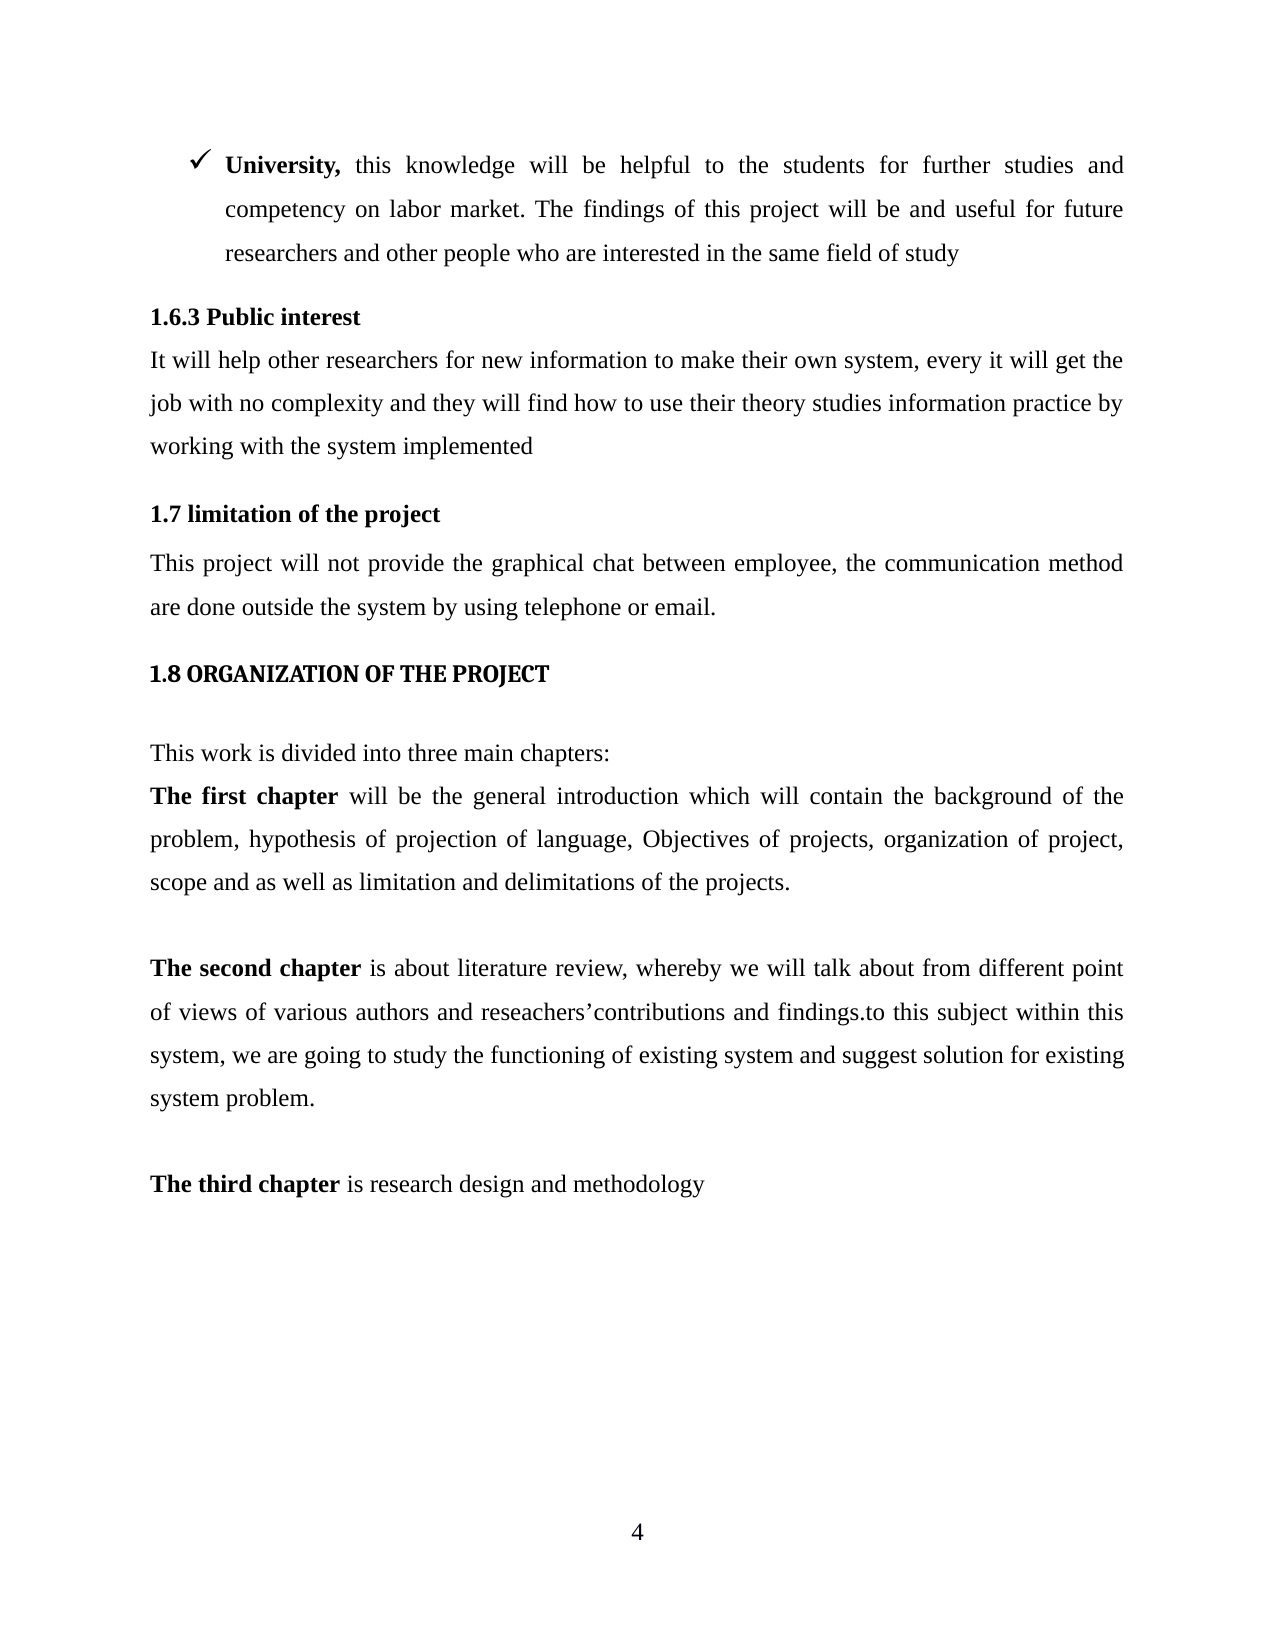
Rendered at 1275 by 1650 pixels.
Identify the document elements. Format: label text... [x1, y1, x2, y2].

text This project will not provide the graphical chat between employee, the communication method are done outside the system by using telephone or email. [150, 548, 1125, 620]
text It will help other researchers for new information to make their own system, every it will get the job with no complexity and they will find how to use their theory studies information practice by working with the system implemented [150, 345, 1125, 460]
subtitle 1.6.3 Public interest [150, 302, 1125, 330]
text The second chapter is about literature review, whereby we will talk about from different point of views of various authors and reseachers’contributions and findings.to this subject within this system, we are going to study the functioning of existing system and suggest solution for existing system problem. [150, 953, 1125, 1112]
text The first chapter will be the general introduction which will contain the background of the problem, hypothesis of projection of language, Objectives of projects, organization of project, scope and as well as limitation and delimitations of the projects. [150, 781, 1125, 896]
text The third chapter is research design and methodology [150, 1169, 1125, 1198]
list University, this knowledge will be helpful to the students for further studies and competency on labor market. The findings of this project will be and useful for future researchers and other people who are interested in the same field of study [187, 150, 1125, 266]
text This work is divided into three main chapters: [150, 738, 1125, 767]
subtitle 1.8 ORGANIZATION OF THE PROJECT [150, 660, 1125, 688]
subtitle 1.7 limitation of the project [150, 499, 1125, 528]
